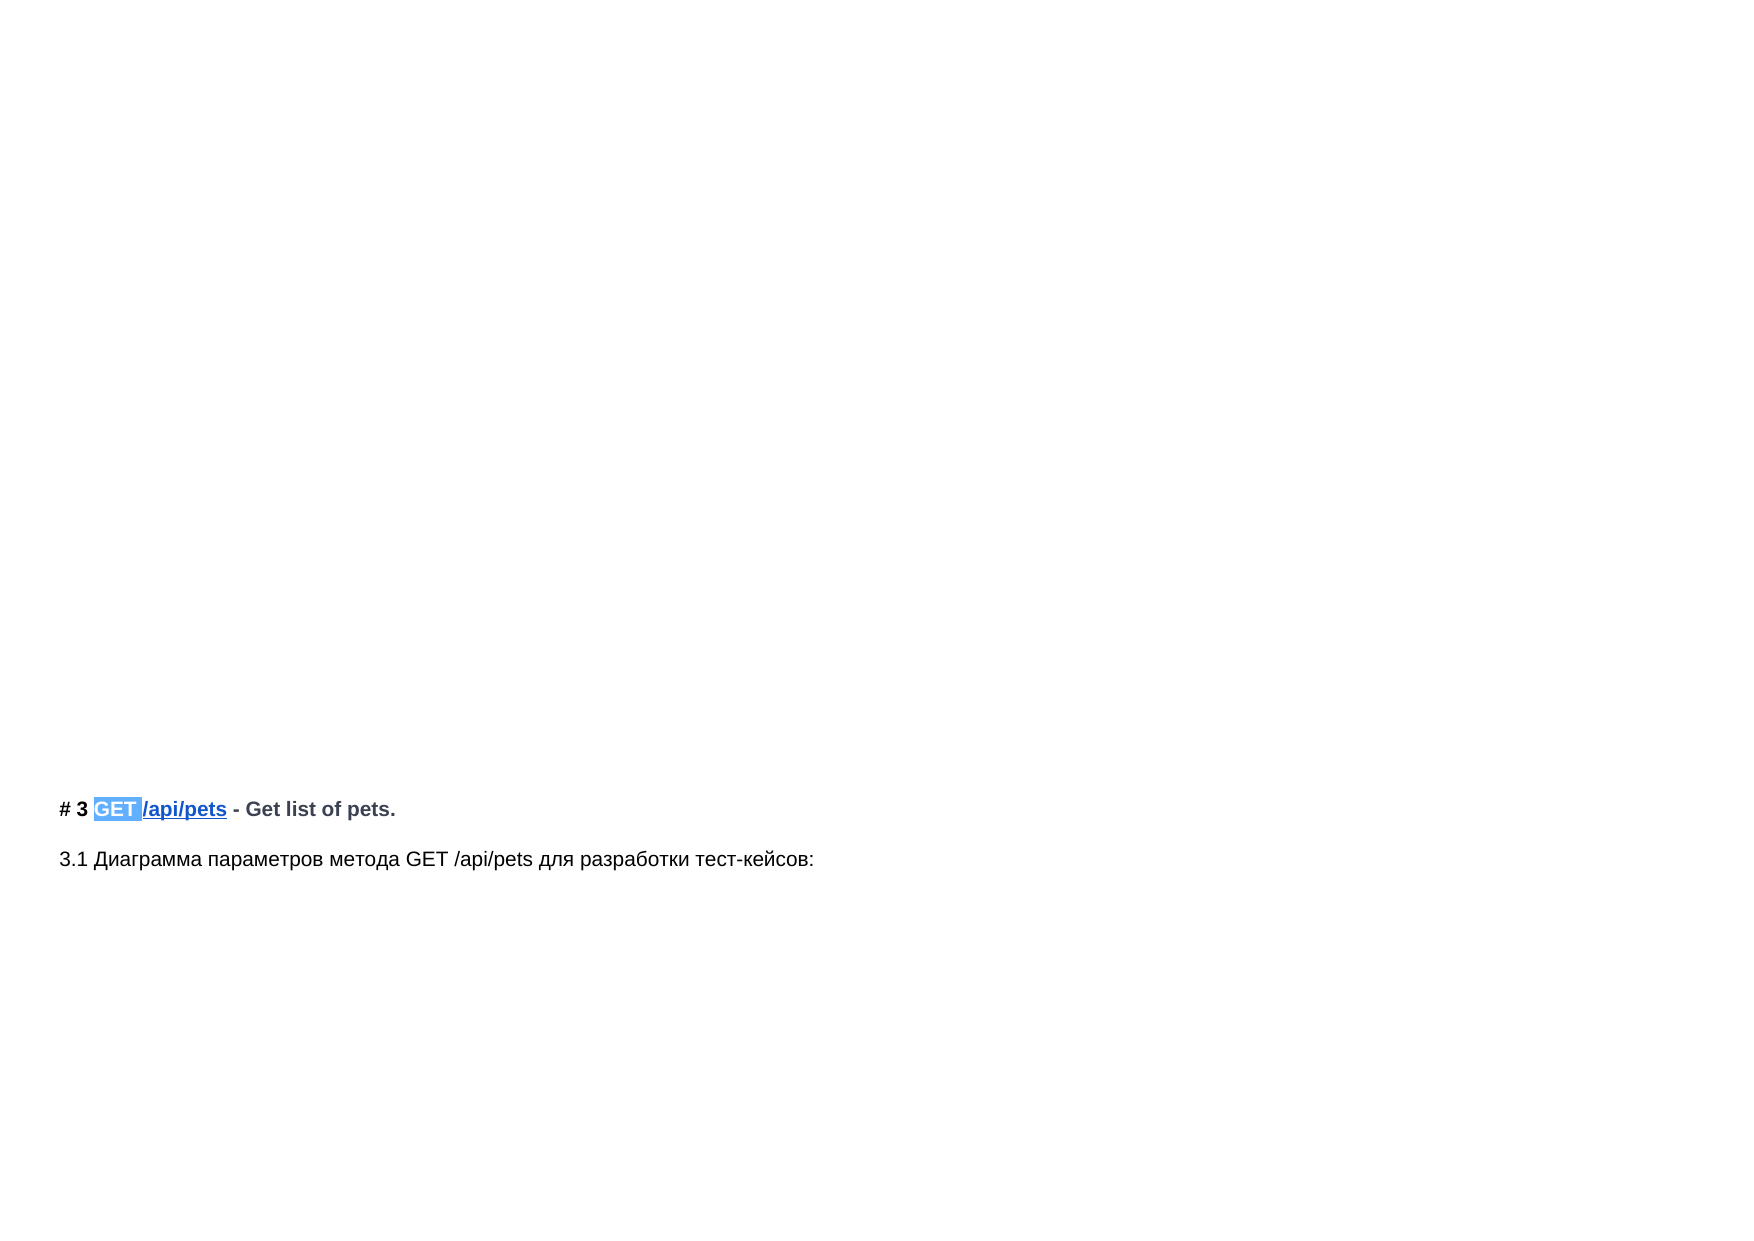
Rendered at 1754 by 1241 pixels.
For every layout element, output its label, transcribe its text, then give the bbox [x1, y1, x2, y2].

text 3.1 Диаграмма параметров метода GET /api/pets для разработки тест-кейсов: [59, 847, 1604, 871]
text # 3 GET /api​/pets - Get list of pets. [142, 797, 1604, 821]
